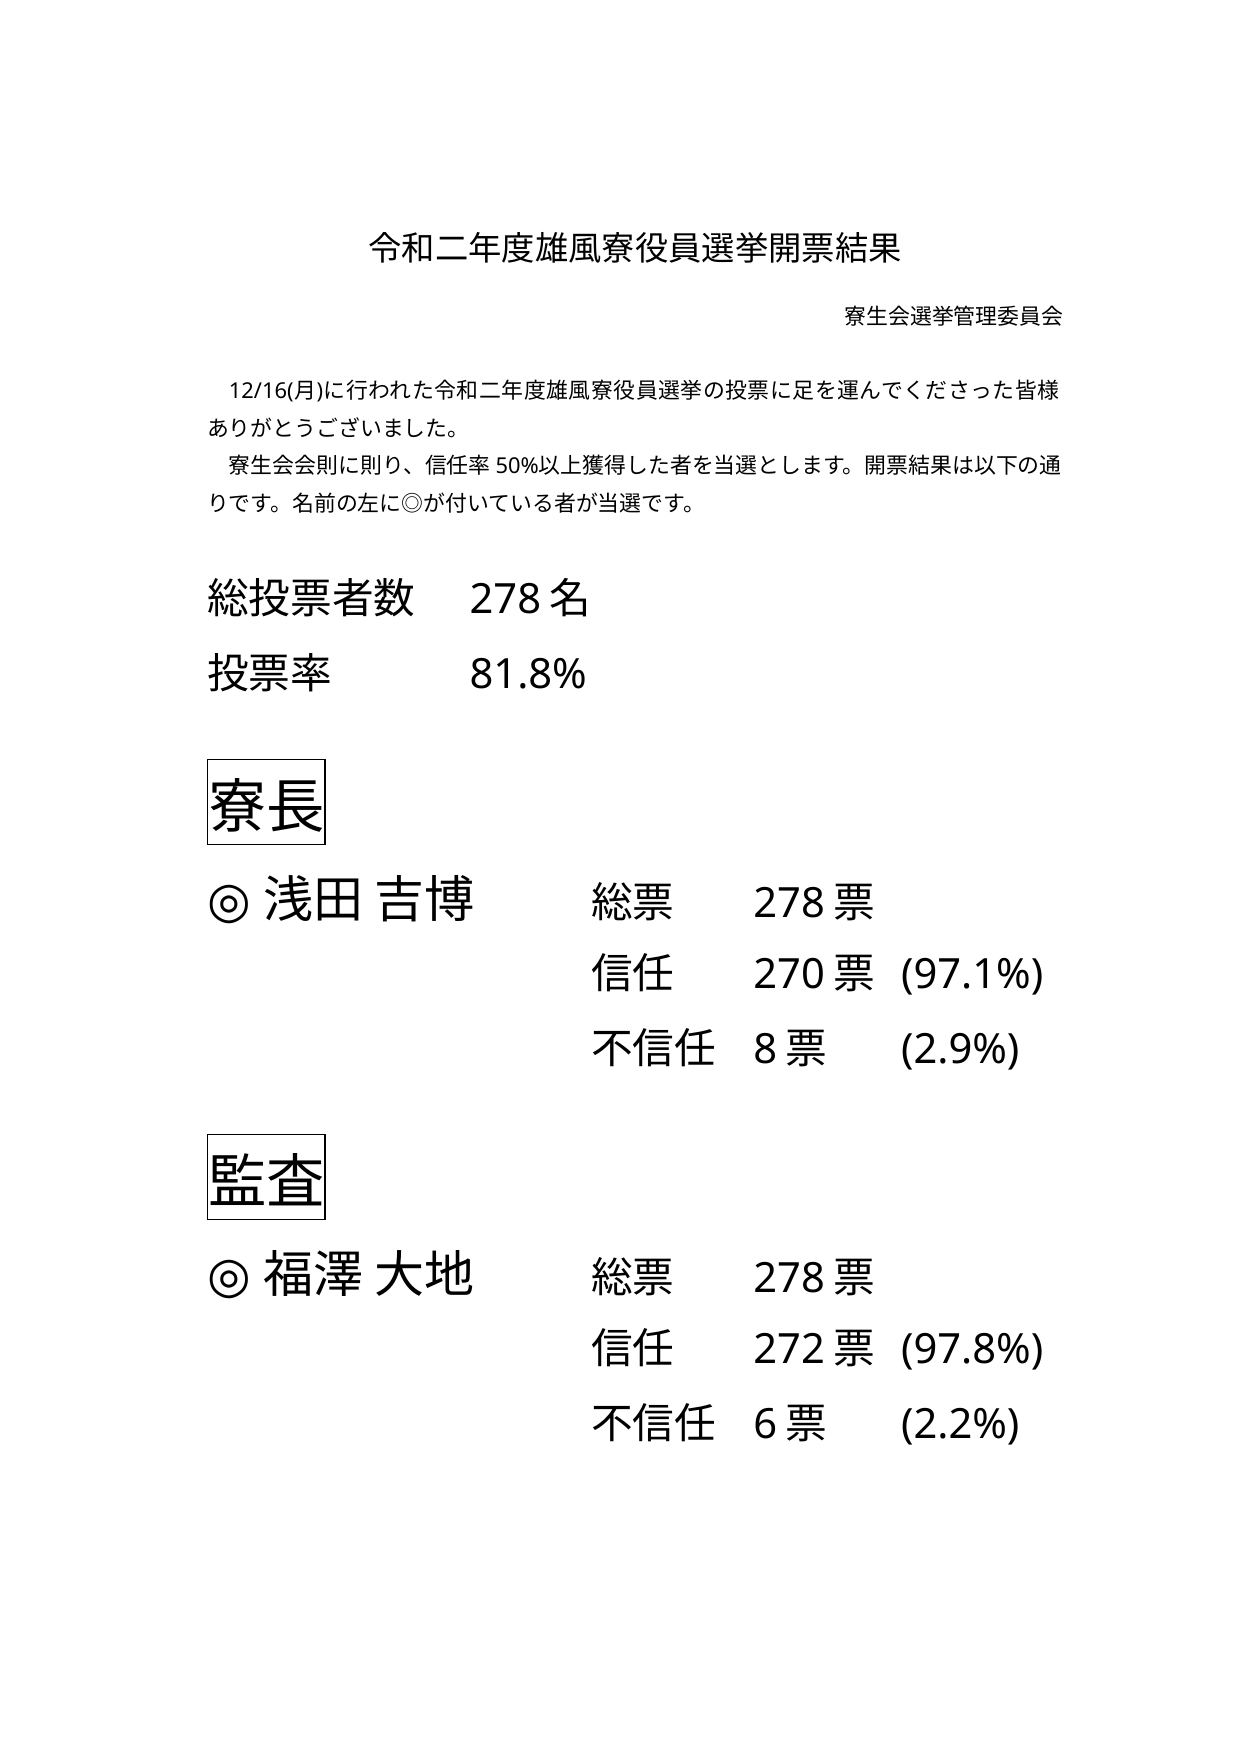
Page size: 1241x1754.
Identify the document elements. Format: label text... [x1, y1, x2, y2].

text 不信任 8票 (2.9%) [207, 1008, 1063, 1083]
text 12/16(月)に行われた令和二年度雄風寮役員選挙の投票に足を運んでくださった皆様ありがとうございました。 [207, 371, 1063, 446]
text 不信任 6票 (2.2%) [207, 1383, 1063, 1458]
text ◎ 福澤 大地 総票 278票 [207, 1233, 1063, 1308]
text 信任 270票 (97.1%) [207, 933, 1063, 1008]
text ◎ 浅田 吉博 総票 278票 [207, 858, 1063, 933]
text 寮生会選挙管理委員会 [207, 296, 1063, 333]
text 寮生会会則に則り、信任率50%以上獲得した者を当選とします。開票結果は以下の通りです。名前の左に◎が付いている者が当選です。 [207, 446, 1063, 521]
text 寮長 [207, 746, 1063, 858]
text 投票率 81.8% [207, 633, 1063, 708]
title 令和二年度雄風寮役員選挙開票結果 [207, 208, 1063, 283]
text 監査 [207, 1121, 1063, 1233]
text 信任 272票 (97.8%) [207, 1308, 1063, 1383]
text 総投票者数 278名 [207, 558, 1063, 633]
